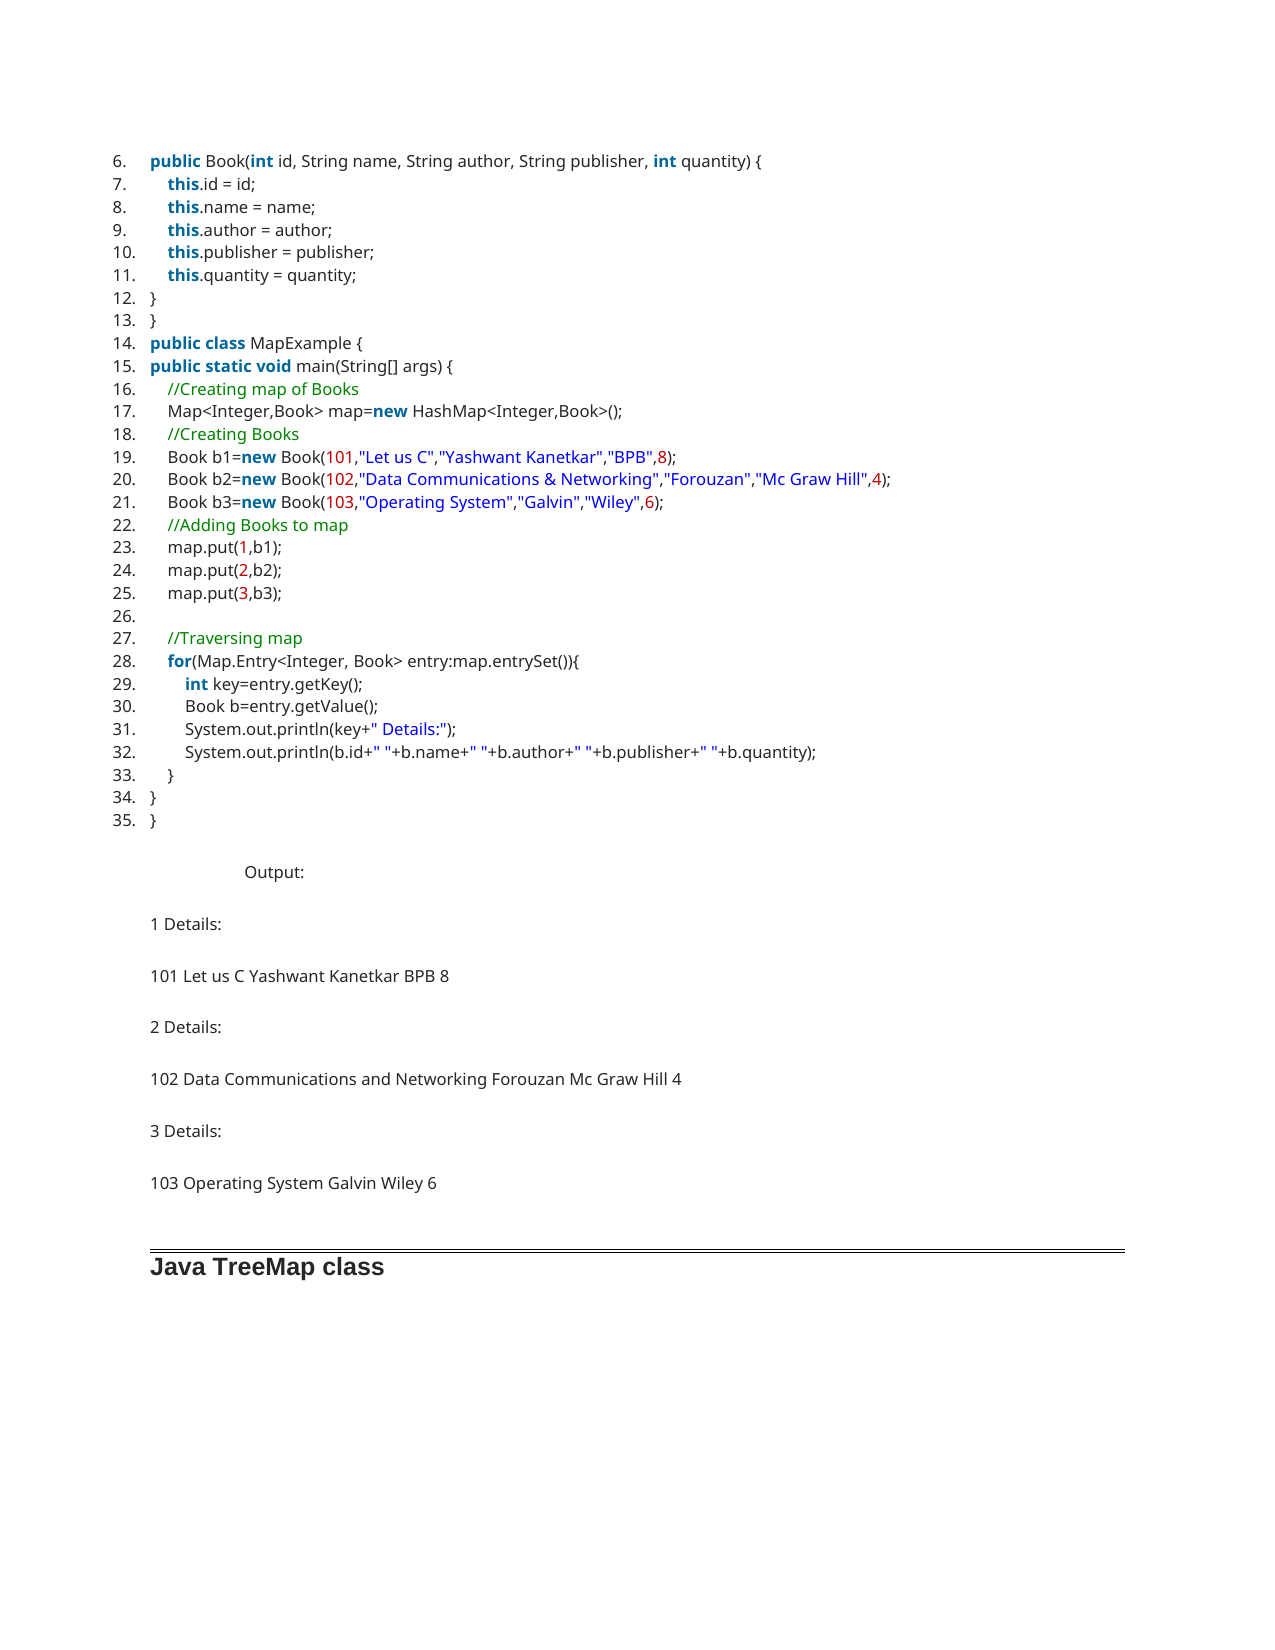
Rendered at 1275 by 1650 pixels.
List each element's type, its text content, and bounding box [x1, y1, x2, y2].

list map.put(1,b1); [112, 536, 1125, 559]
list System.out.println(b.id+" "+b.name+" "+b.author+" "+b.publisher+" "+b.quantity); [112, 740, 1125, 763]
text 2 Details: [150, 1016, 1125, 1039]
list int key=entry.getKey(); [112, 672, 1125, 695]
list //Adding Books to map [112, 513, 1125, 536]
list Book b=entry.getValue(); [112, 695, 1125, 718]
list map.put(3,b3); [112, 581, 1125, 604]
list this.id = id; [112, 173, 1125, 195]
list } [112, 763, 1125, 786]
text 1 Details: [150, 912, 1125, 935]
list public Book(int id, String name, String author, String publisher, int quantity) { [112, 150, 1125, 173]
list for(Map.Entry<Integer, Book> entry:map.entrySet()){ [112, 649, 1125, 672]
list map.put(2,b2); [112, 559, 1125, 581]
text 3 Details: [150, 1120, 1125, 1142]
text 103 Operating System Galvin Wiley 6 [150, 1172, 1125, 1194]
list Book b1=new Book(101,"Let us C","Yashwant Kanetkar","BPB",8); [112, 445, 1125, 468]
list this.author = author; [112, 218, 1125, 241]
list Book b3=new Book(103,"Operating System","Galvin","Wiley",6); [112, 491, 1125, 513]
list } [112, 286, 1125, 309]
list Map<Integer,Book> map=new HashMap<Integer,Book>(); [112, 400, 1125, 422]
text Test it NowOutput: [150, 860, 1125, 883]
list public class MapExample { [112, 332, 1125, 354]
text 102 Data Communications and Networking Forouzan Mc Graw Hill 4 [150, 1068, 1125, 1091]
list Book b2=new Book(102,"Data Communications & Networking","Forouzan","Mc Graw Hill",4); [112, 468, 1125, 491]
list } [112, 786, 1125, 808]
list } [112, 808, 1125, 831]
list this.name = name; [112, 195, 1125, 218]
list //Creating map of Books [112, 377, 1125, 400]
list //Creating Books [112, 422, 1125, 445]
text 101 Let us C Yashwant Kanetkar BPB 8 [150, 964, 1125, 987]
list this.quantity = quantity; [112, 263, 1125, 286]
list //Traversing map [112, 627, 1125, 649]
text Java TreeMap class [150, 1253, 1125, 1281]
list System.out.println(key+" Details:"); [112, 718, 1125, 740]
list public static void main(String[] args) { [112, 354, 1125, 377]
list this.publisher = publisher; [112, 241, 1125, 263]
list } [112, 309, 1125, 332]
